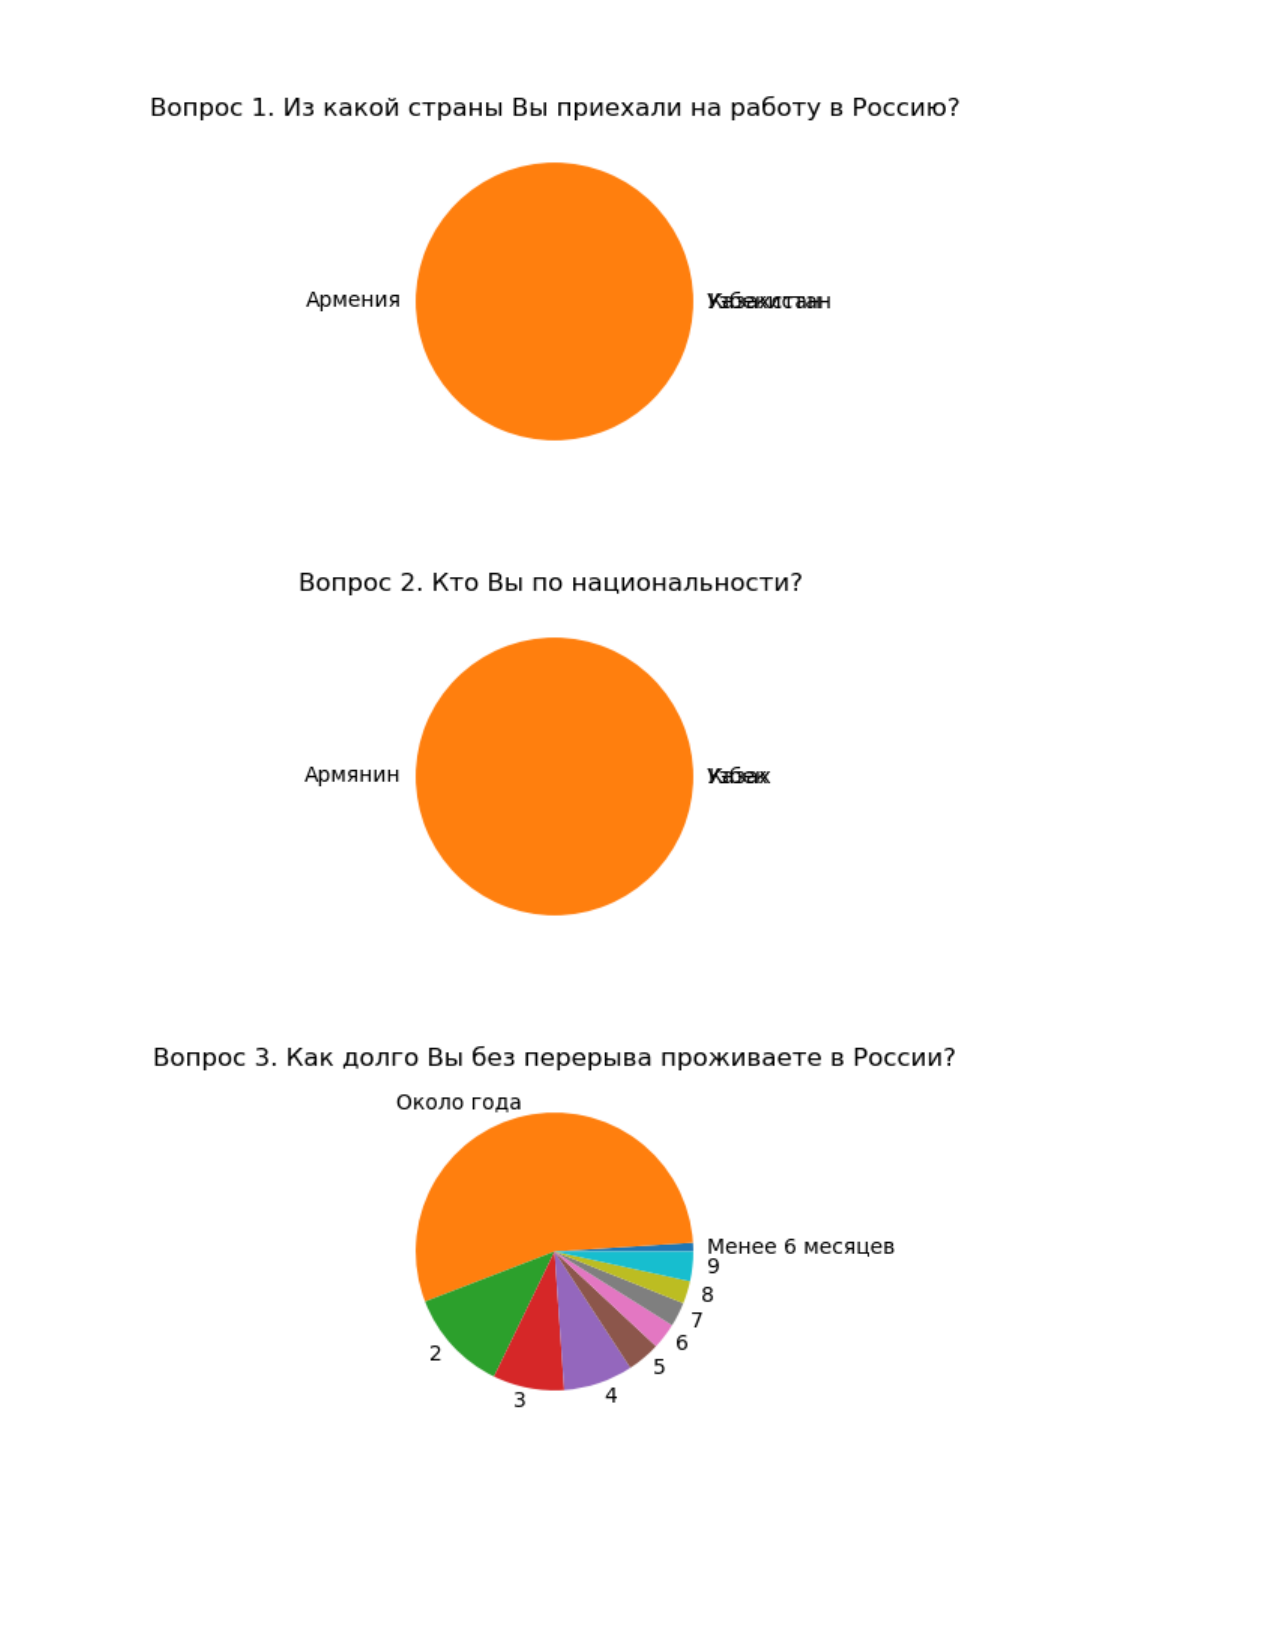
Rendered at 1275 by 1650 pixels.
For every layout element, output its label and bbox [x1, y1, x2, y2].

picture [93, 549, 994, 1000]
picture [93, 75, 994, 525]
picture [93, 1024, 994, 1475]
